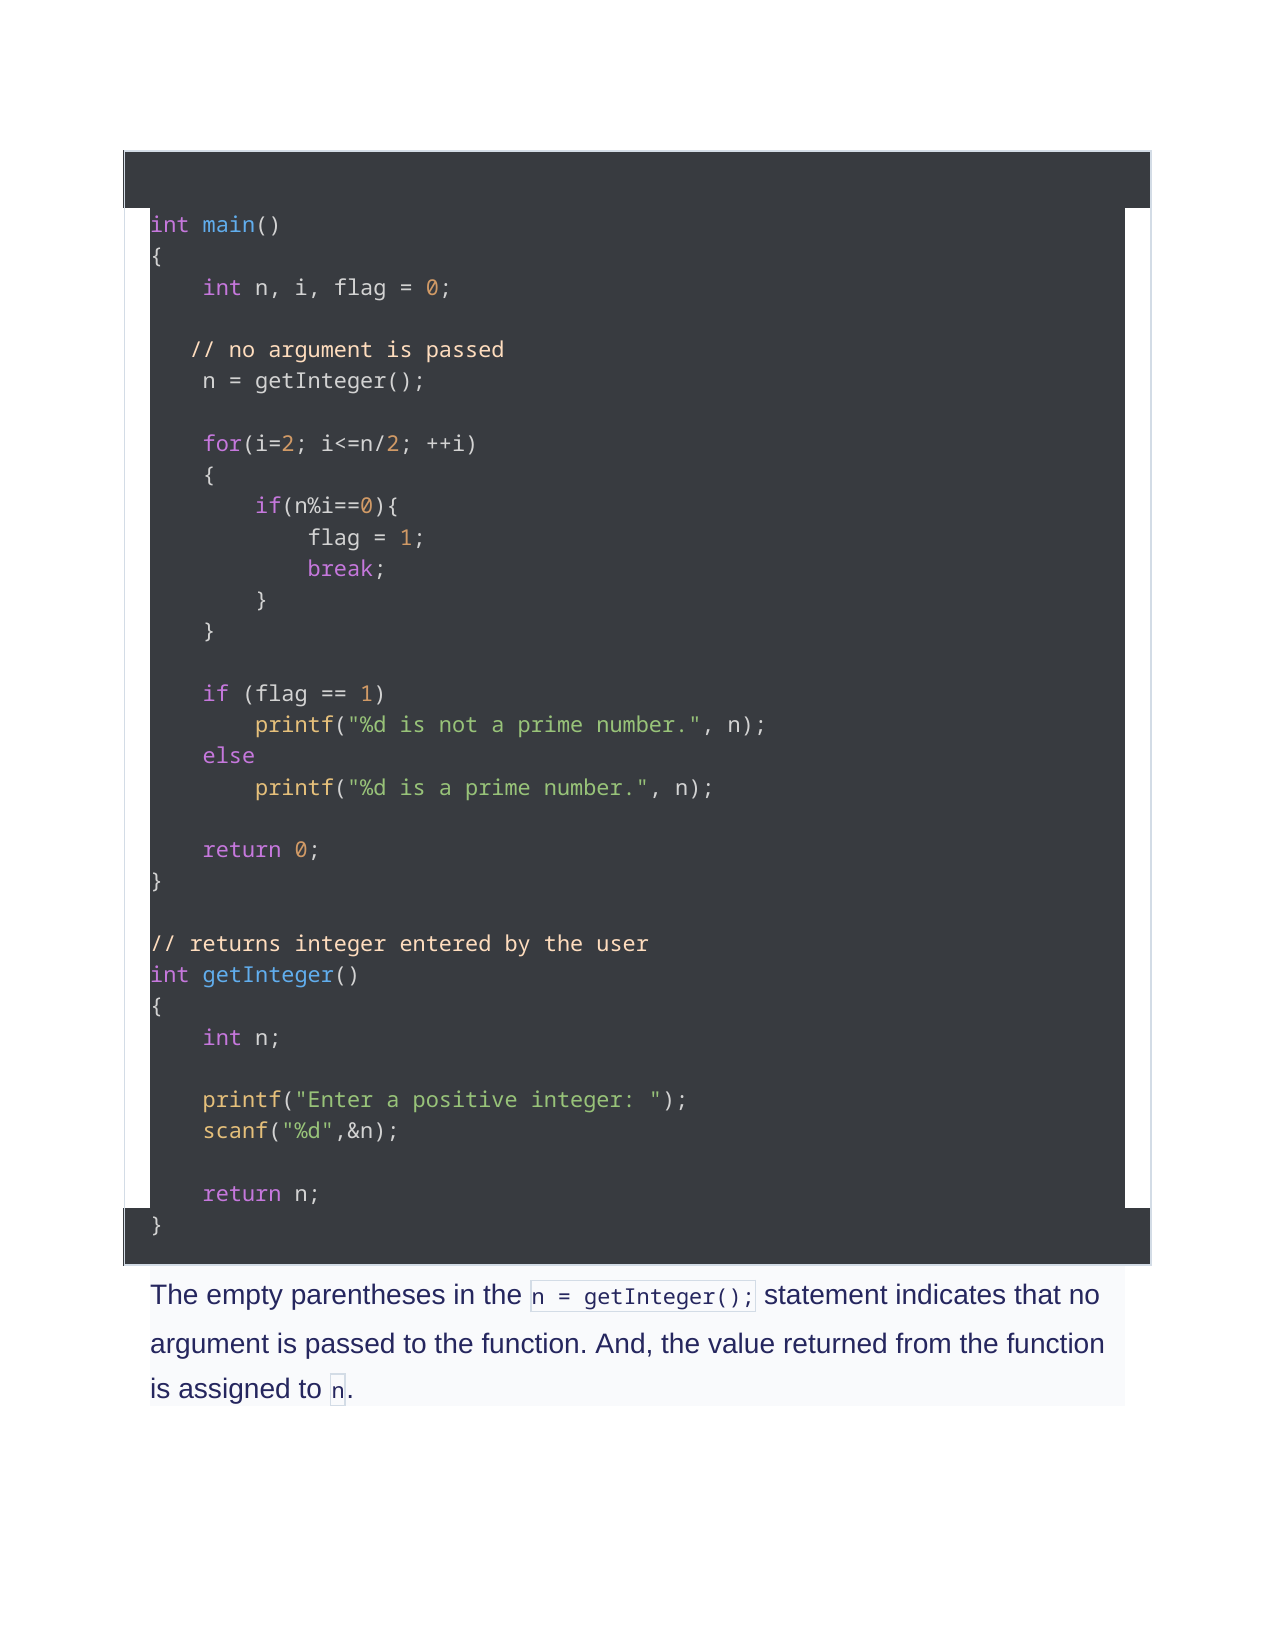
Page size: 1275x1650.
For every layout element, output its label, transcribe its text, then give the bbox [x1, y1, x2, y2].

text for(i=2; i<=n/2; ++i) [150, 427, 1125, 458]
text int main() [150, 208, 1125, 239]
text if (flag == 1) [150, 677, 1125, 708]
text The empty parentheses in the n = getInteger(); statement indicates that no argument is passed to the function. And, the value returned from the function is assigned to n. [150, 1266, 1125, 1406]
text int getInteger() [150, 958, 1125, 989]
text else [150, 739, 1125, 770]
text { [150, 458, 1125, 489]
text } [125, 1181, 1150, 1264]
text { [150, 989, 1125, 1020]
text } [150, 864, 1125, 895]
text break; [150, 552, 1125, 583]
text printf("Enter a positive integer: "); [150, 1083, 1125, 1114]
text printf("%d is not a prime number.", n); [150, 708, 1125, 739]
text if(n%i==0){ [150, 489, 1125, 520]
text return 0; [150, 833, 1125, 864]
text } [150, 583, 1125, 614]
text int n, i, flag = 0; [150, 270, 1125, 302]
text { [150, 239, 1125, 270]
text } [150, 614, 1125, 645]
text int n; [150, 1020, 1125, 1052]
text flag = 1; [150, 520, 1125, 552]
text n = getInteger(); [150, 364, 1125, 395]
text scanf("%d",&n); [150, 1114, 1125, 1145]
text // no argument is passed [150, 333, 1125, 364]
text printf("%d is a prime number.", n); [150, 770, 1125, 802]
text // returns integer entered by the user [150, 927, 1125, 958]
